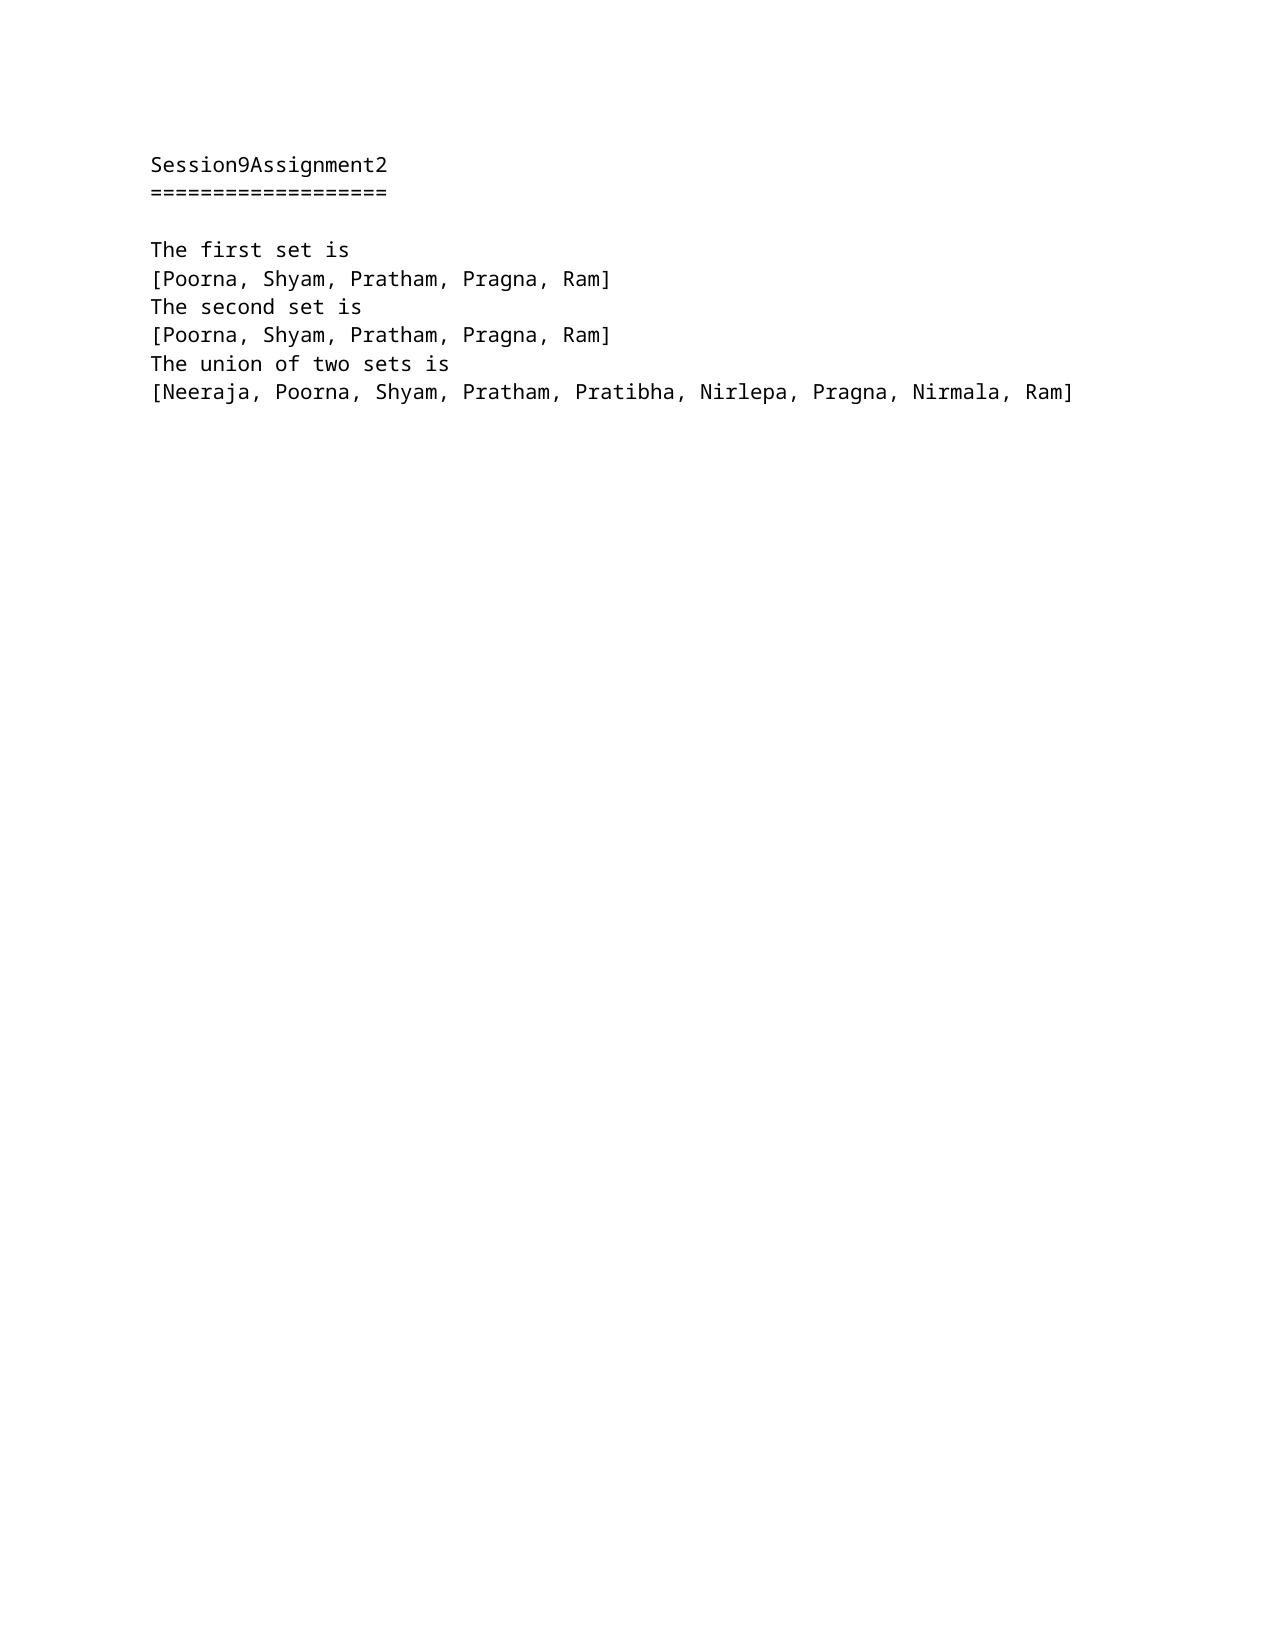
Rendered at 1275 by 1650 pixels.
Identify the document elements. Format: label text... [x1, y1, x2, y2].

text [Poorna, Shyam, Pratham, Pragna, Ram] [150, 321, 1125, 349]
text Session9Assignment2 [150, 150, 1125, 178]
text [Neeraja, Poorna, Shyam, Pratham, Pratibha, Nirlepa, Pragna, Nirmala, Ram] [150, 377, 1125, 406]
text The union of two sets is [150, 349, 1125, 377]
text The second set is [150, 292, 1125, 321]
text =================== [150, 178, 1125, 207]
text The first set is [150, 235, 1125, 264]
text [Poorna, Shyam, Pratham, Pragna, Ram] [150, 264, 1125, 292]
